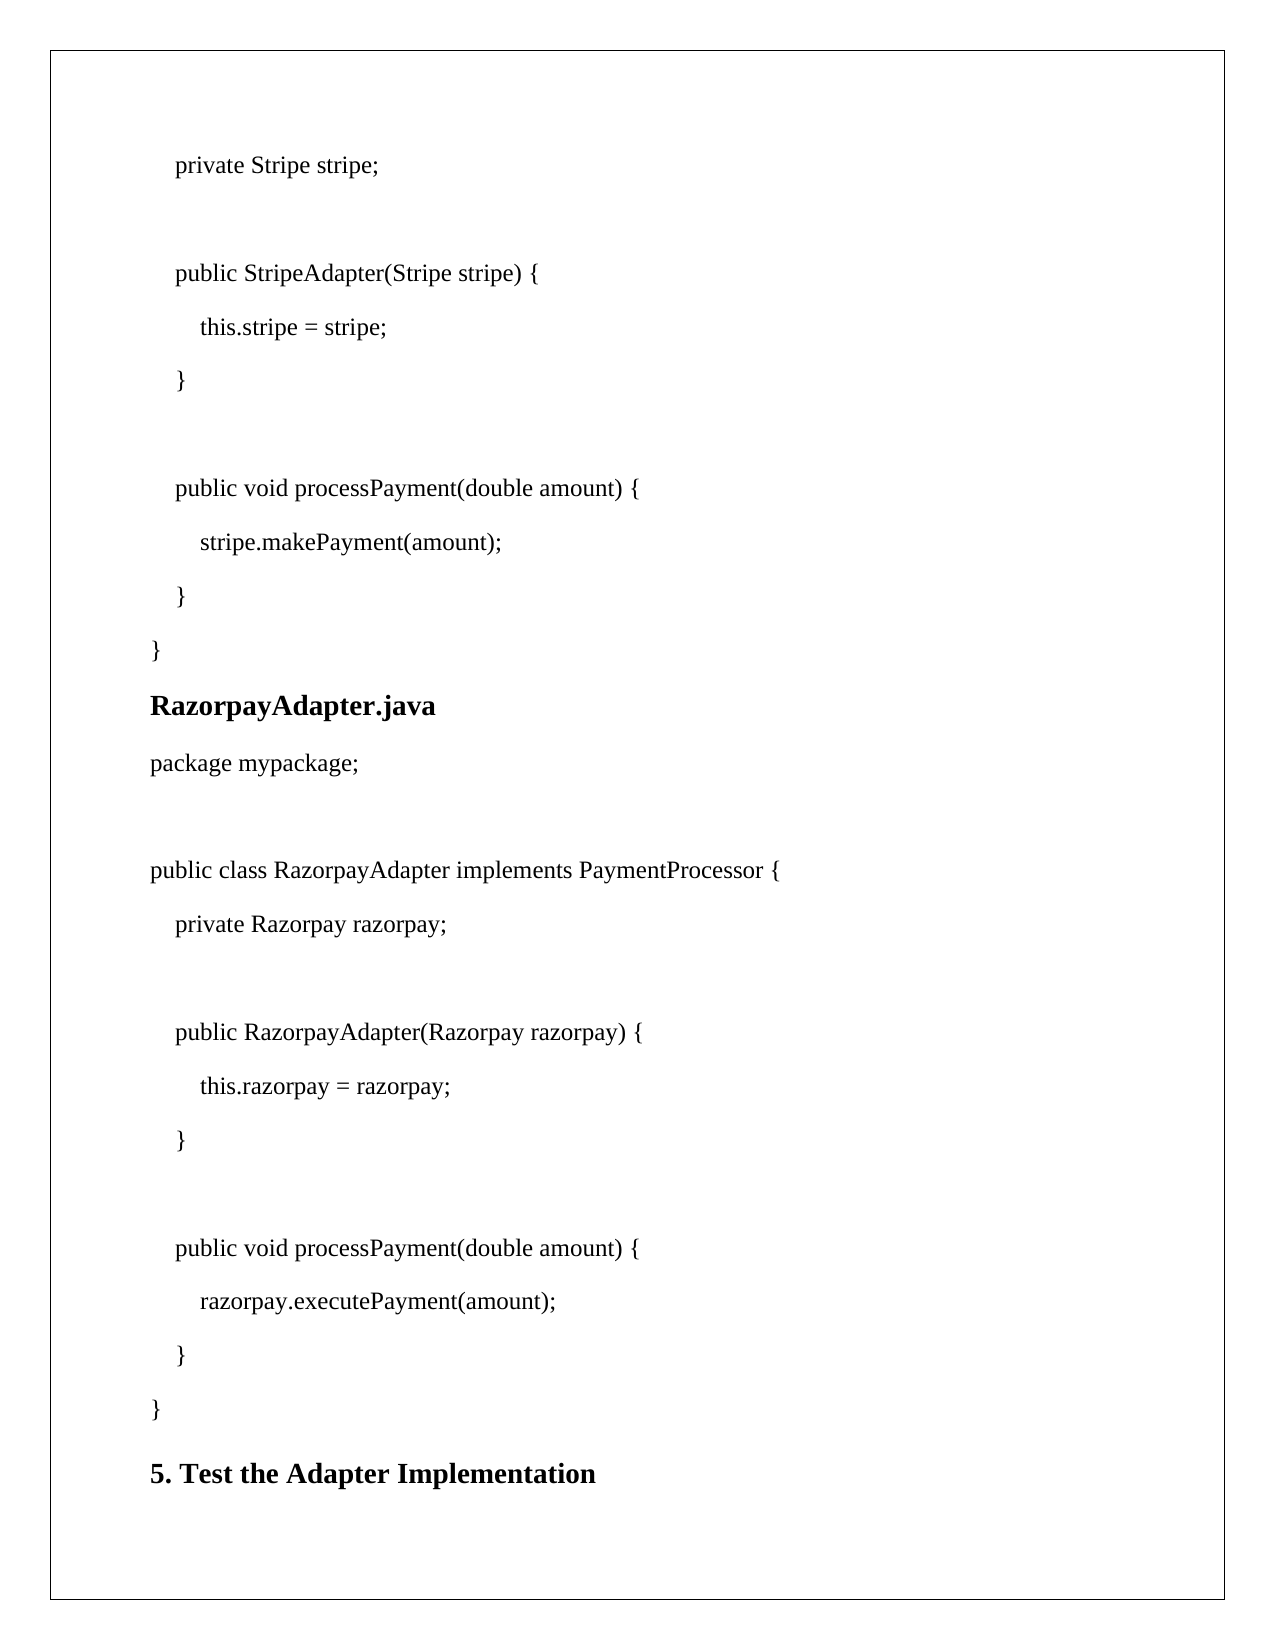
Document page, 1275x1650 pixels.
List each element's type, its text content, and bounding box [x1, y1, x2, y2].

text RazorpayAdapter.java [150, 688, 1125, 722]
text razorpay.executePayment(amount); [150, 1286, 1125, 1315]
text } [150, 1125, 1125, 1154]
text this.razorpay = razorpay; [150, 1071, 1125, 1100]
text public void processPayment(double amount) { [150, 1233, 1125, 1261]
text public RazorpayAdapter(Razorpay razorpay) { [150, 1017, 1125, 1046]
text } [150, 365, 1125, 394]
text } [150, 1394, 1125, 1423]
text } [150, 581, 1125, 609]
text stripe.makePayment(amount); [150, 527, 1125, 556]
subtitle 5. Test the Adapter Implementation [150, 1456, 1125, 1490]
text private Stripe stripe; [150, 150, 1125, 179]
text public void processPayment(double amount) { [150, 473, 1125, 502]
text } [150, 635, 1125, 663]
text package mypackage; [150, 748, 1125, 777]
text public class RazorpayAdapter implements PaymentProcessor { [150, 856, 1125, 884]
text public StripeAdapter(Stripe stripe) { [150, 258, 1125, 286]
text this.stripe = stripe; [150, 312, 1125, 340]
text private Razorpay razorpay; [150, 909, 1125, 938]
text } [150, 1340, 1125, 1369]
